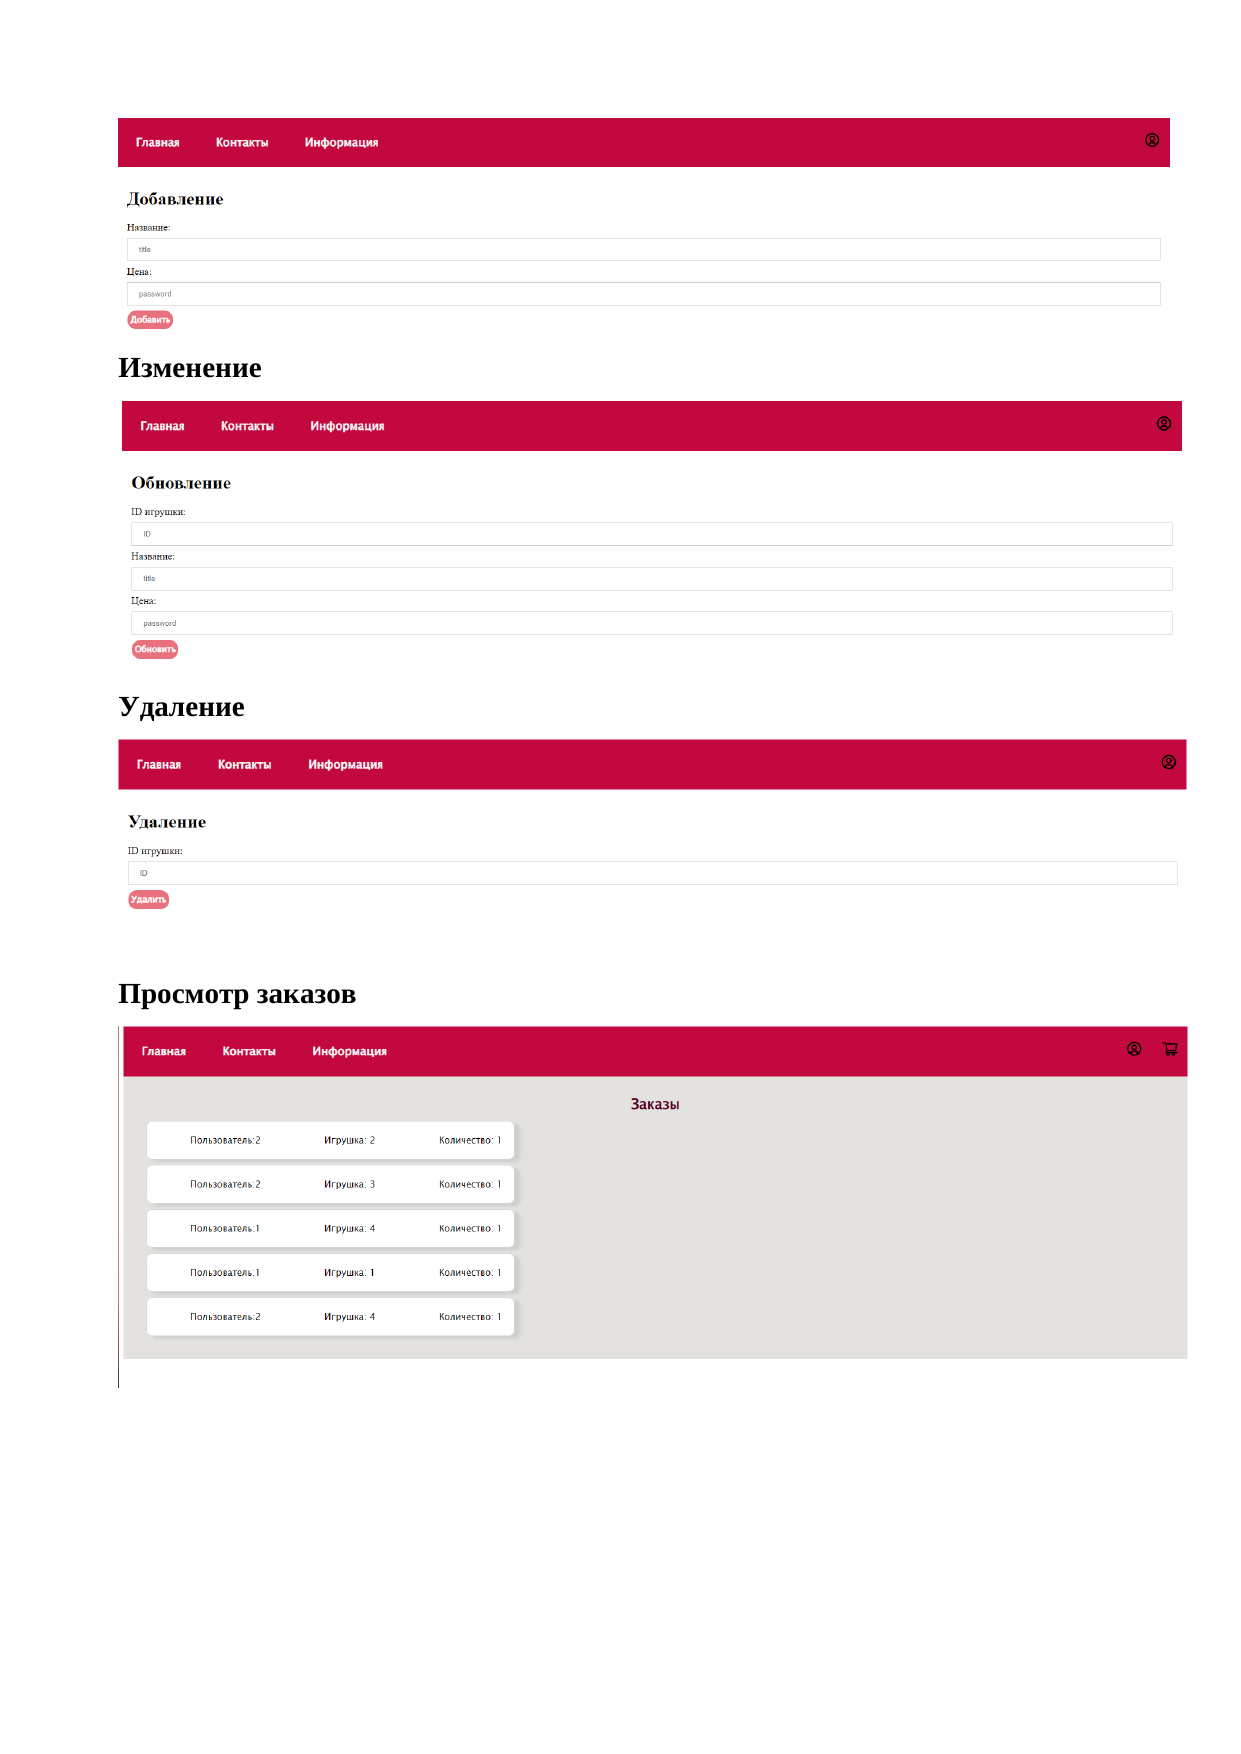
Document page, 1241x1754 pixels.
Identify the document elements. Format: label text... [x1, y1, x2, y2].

text Изменение [118, 350, 1152, 383]
picture [118, 739, 1191, 912]
picture [118, 1026, 1192, 1388]
picture [118, 118, 1174, 336]
text Удаление [118, 689, 1152, 723]
text Просмотр заказов [118, 976, 1152, 1010]
picture [118, 400, 1186, 676]
